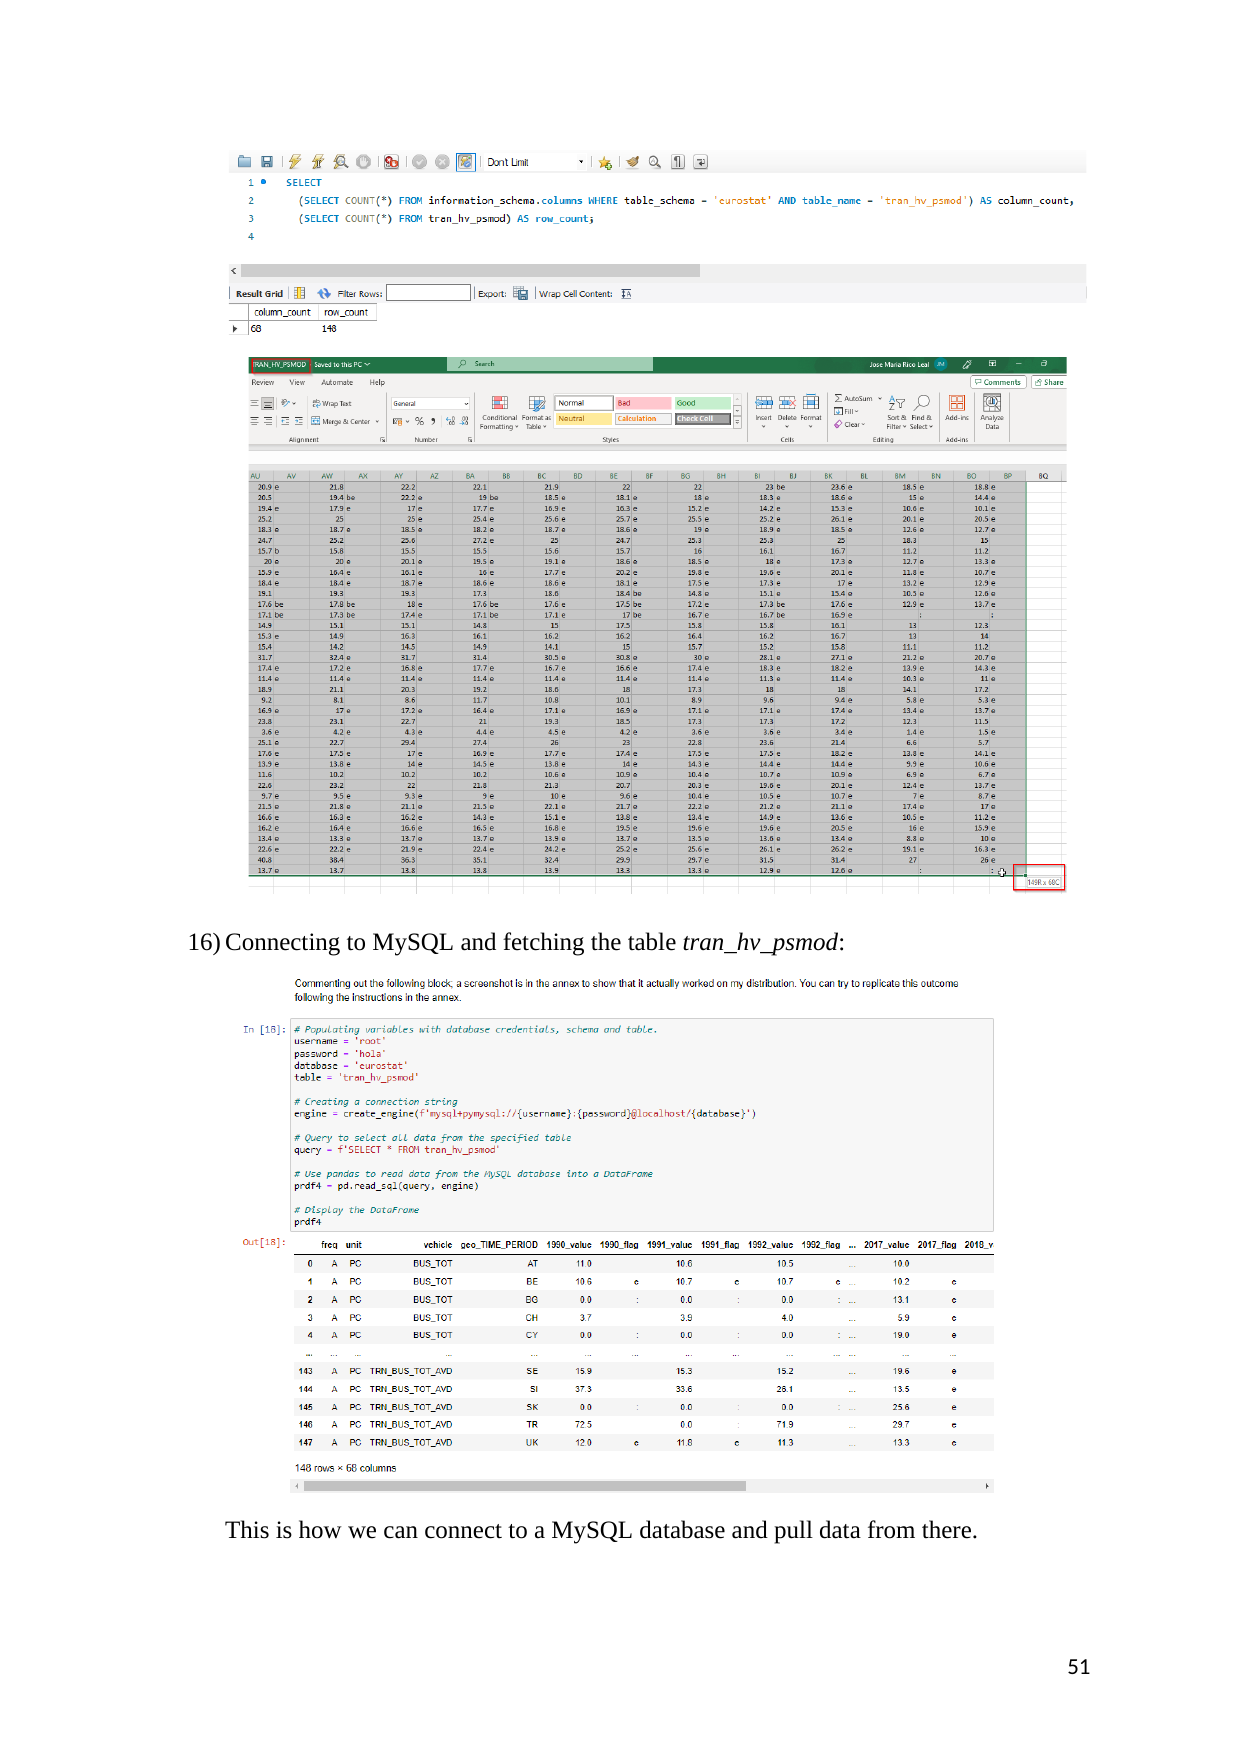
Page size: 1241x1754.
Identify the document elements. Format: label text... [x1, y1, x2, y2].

picture [228, 150, 1087, 356]
picture [236, 974, 1005, 1497]
list Connecting to MySQL and fetching the table tran_hv_psmod: [187, 927, 1090, 956]
text This is how we can connect to a MySQL database and pull data from there. [150, 1515, 1090, 1544]
picture [248, 357, 1067, 894]
